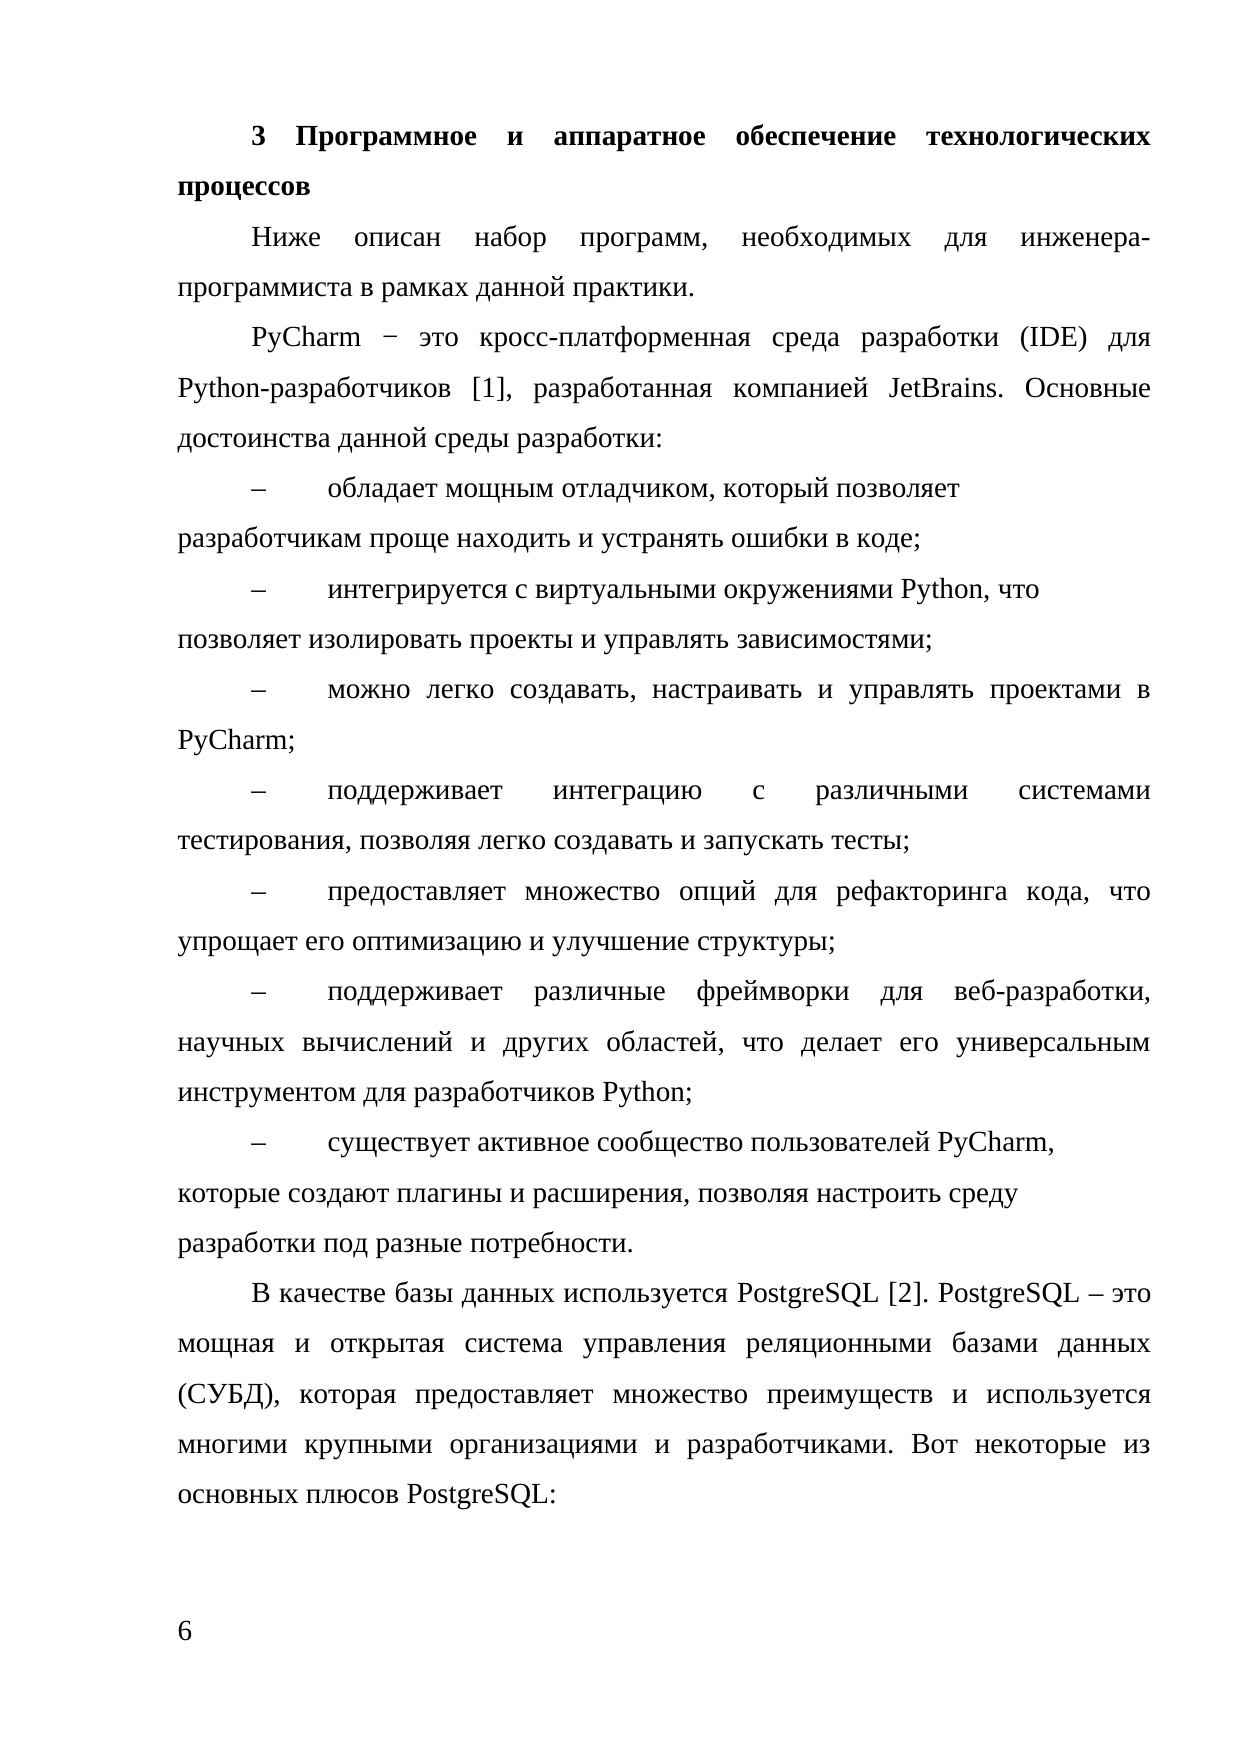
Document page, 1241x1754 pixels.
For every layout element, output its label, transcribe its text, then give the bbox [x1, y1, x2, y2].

list предоставляет множество опций для рефакторинга кода, что упрощает его оптимизацию и улучшение структуры; [177, 873, 1152, 957]
list PyCharm − это кросс-платформенная среда разработки (IDE) для Python-разработчиков [1], разработанная компанией JetBrains. Основные достоинства данной среды разработки: [177, 319, 1152, 453]
list существует активное сообщество пользователей PyCharm, которые создают плагины и расширения, позволяя настроить среду разработки под разные потребности. [177, 1124, 1152, 1258]
subtitle 3 Программное и аппаратное обеспечение технологических процессов [177, 118, 1152, 202]
list обладает мощным отладчиком, который позволяет разработчикам проще находить и устранять ошибки в коде; [177, 470, 1152, 554]
list можно легко создавать, настраивать и управлять проектами в PyCharm; [177, 672, 1152, 755]
list В качестве базы данных используется PostgreSQL [2]. PostgreSQL – это мощная и открытая система управления реляционными базами данных (СУБД), которая предоставляет множество преимуществ и используется многими крупными организациями и разработчиками. Вот некоторые из основных плюсов PostgreSQL: [177, 1275, 1152, 1510]
list поддерживает различные фреймворки для веб-разработки, научных вычислений и других областей, что делает его универсальным инструментом для разработчиков Python; [177, 973, 1152, 1108]
text Ниже описан набор программ, необходимых для инженера-программиста в рамках данной практики. [177, 219, 1152, 303]
list интегрируется с виртуальными окружениями Python, что позволяет изолировать проекты и управлять зависимостями; [177, 571, 1152, 655]
list поддерживает интеграцию с различными системами тестирования, позволяя легко создавать и запускать тесты; [177, 772, 1152, 856]
